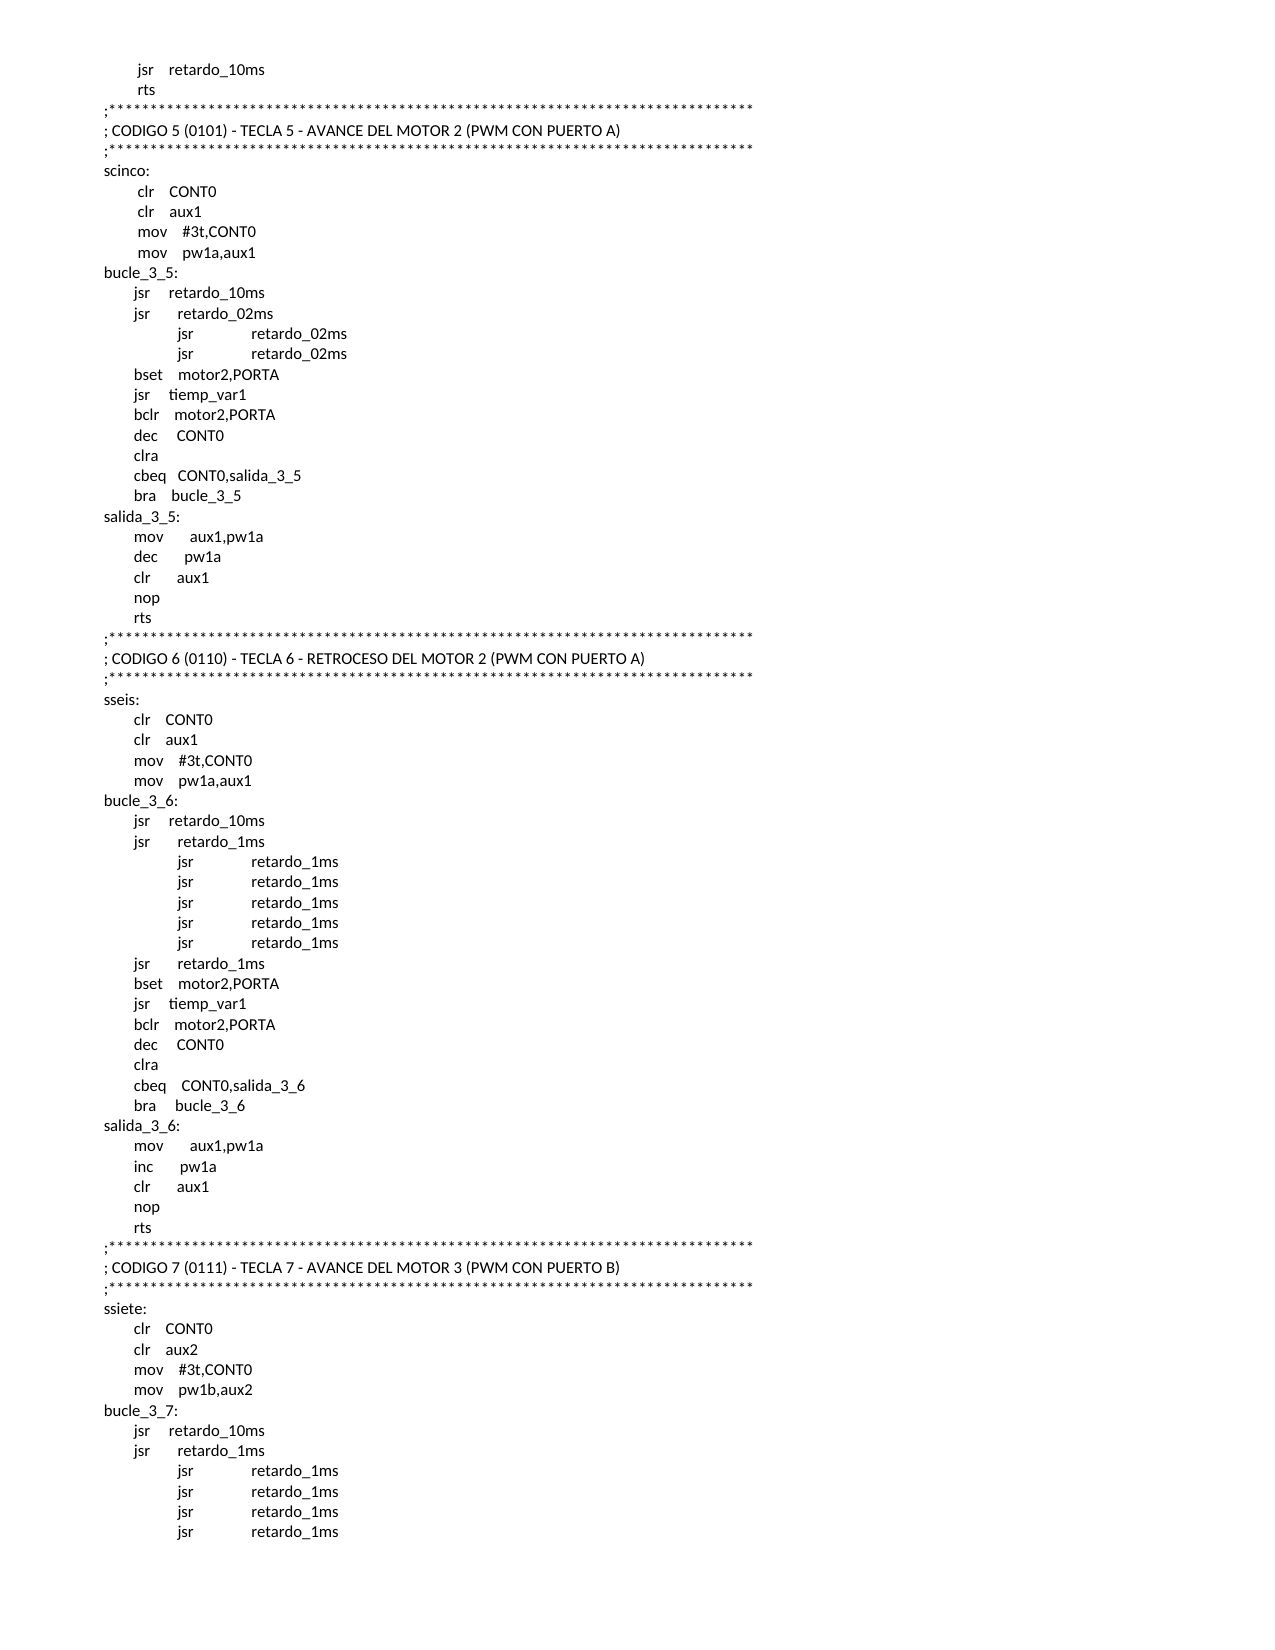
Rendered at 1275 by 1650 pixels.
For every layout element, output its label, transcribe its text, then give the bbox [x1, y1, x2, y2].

text rts [103, 79, 1167, 100]
text cbeq CONT0,salida_3_6 [103, 1075, 1167, 1095]
text jsr retardo_10ms [103, 811, 1167, 831]
text mov #3t,CONT0 [103, 222, 1167, 242]
text clr aux1 [103, 729, 1167, 750]
text ;****************************************************************************** [103, 668, 1167, 689]
text bucle_3_6: [103, 790, 1167, 811]
text jsr retardo_02ms [103, 303, 1167, 323]
text clr aux2 [103, 1339, 1167, 1359]
text jsr retardo_1ms [103, 1481, 1167, 1501]
text clr CONT0 [103, 181, 1167, 201]
text nop [103, 1197, 1167, 1217]
text jsr retardo_10ms [103, 283, 1167, 303]
text ; CODIGO 7 (0111) - TECLA 7 - AVANCE DEL MOTOR 3 (PWM CON PUERTO B) [103, 1258, 1167, 1278]
text jsr retardo_1ms [103, 872, 1167, 892]
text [103, 1278, 1167, 1298]
text mov pw1a,aux1 [103, 242, 1167, 262]
text rts [103, 608, 1167, 628]
text bset motor2,PORTA [103, 364, 1167, 384]
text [103, 100, 1167, 120]
text dec CONT0 [103, 1034, 1167, 1054]
text jsr retardo_1ms [103, 831, 1167, 851]
text mov aux1,pw1a [103, 526, 1167, 547]
text salida_3_5: [103, 506, 1167, 526]
text jsr retardo_1ms [103, 1501, 1167, 1522]
text ;****************************************************************************** [103, 1237, 1167, 1258]
text jsr retardo_1ms [103, 851, 1167, 872]
text jsr retardo_1ms [103, 1522, 1167, 1542]
text clra [103, 1054, 1167, 1075]
text jsr retardo_02ms [103, 343, 1167, 364]
text jsr retardo_1ms [103, 892, 1167, 912]
text sseis: [103, 689, 1167, 709]
text ssiete: [103, 1298, 1167, 1318]
text clr CONT0 [103, 1318, 1167, 1339]
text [103, 140, 1167, 161]
text ; CODIGO 6 (0110) - TECLA 6 - RETROCESO DEL MOTOR 2 (PWM CON PUERTO A) [103, 648, 1167, 668]
text ;****************************************************************************** [103, 628, 1167, 648]
text jsr retardo_10ms [103, 1420, 1167, 1440]
text jsr tiemp_var1 [103, 993, 1167, 1014]
text mov pw1a,aux1 [103, 770, 1167, 790]
text bset motor2,PORTA [103, 973, 1167, 993]
text clr CONT0 [103, 709, 1167, 729]
text bra bucle_3_6 [103, 1095, 1167, 1115]
text mov pw1b,aux2 [103, 1379, 1167, 1400]
text ; CODIGO 5 (0101) - TECLA 5 - AVANCE DEL MOTOR 2 (PWM CON PUERTO A) [103, 120, 1167, 140]
text bucle_3_5: [103, 262, 1167, 283]
text inc pw1a [103, 1156, 1167, 1176]
text jsr retardo_10ms [103, 59, 1167, 79]
text mov #3t,CONT0 [103, 1359, 1167, 1379]
text salida_3_6: [103, 1115, 1167, 1136]
text jsr retardo_1ms [103, 933, 1167, 953]
text jsr retardo_1ms [103, 1461, 1167, 1481]
text scinco: [103, 161, 1167, 181]
text bucle_3_7: [103, 1400, 1167, 1420]
text bclr motor2,PORTA [103, 1014, 1167, 1034]
text cbeq CONT0,salida_3_5 [103, 465, 1167, 486]
text rts [103, 1217, 1167, 1237]
text bclr motor2,PORTA [103, 404, 1167, 425]
text jsr retardo_1ms [103, 953, 1167, 973]
text bra bucle_3_5 [103, 486, 1167, 506]
text jsr retardo_02ms [103, 323, 1167, 343]
text clr aux1 [103, 201, 1167, 222]
text clra [103, 445, 1167, 465]
text clr aux1 [103, 567, 1167, 587]
text jsr retardo_1ms [103, 1440, 1167, 1461]
text dec pw1a [103, 547, 1167, 567]
text dec CONT0 [103, 425, 1167, 445]
text mov aux1,pw1a [103, 1136, 1167, 1156]
text nop [103, 587, 1167, 608]
text jsr tiemp_var1 [103, 384, 1167, 404]
text clr aux1 [103, 1176, 1167, 1197]
text mov #3t,CONT0 [103, 750, 1167, 770]
text jsr retardo_1ms [103, 912, 1167, 933]
